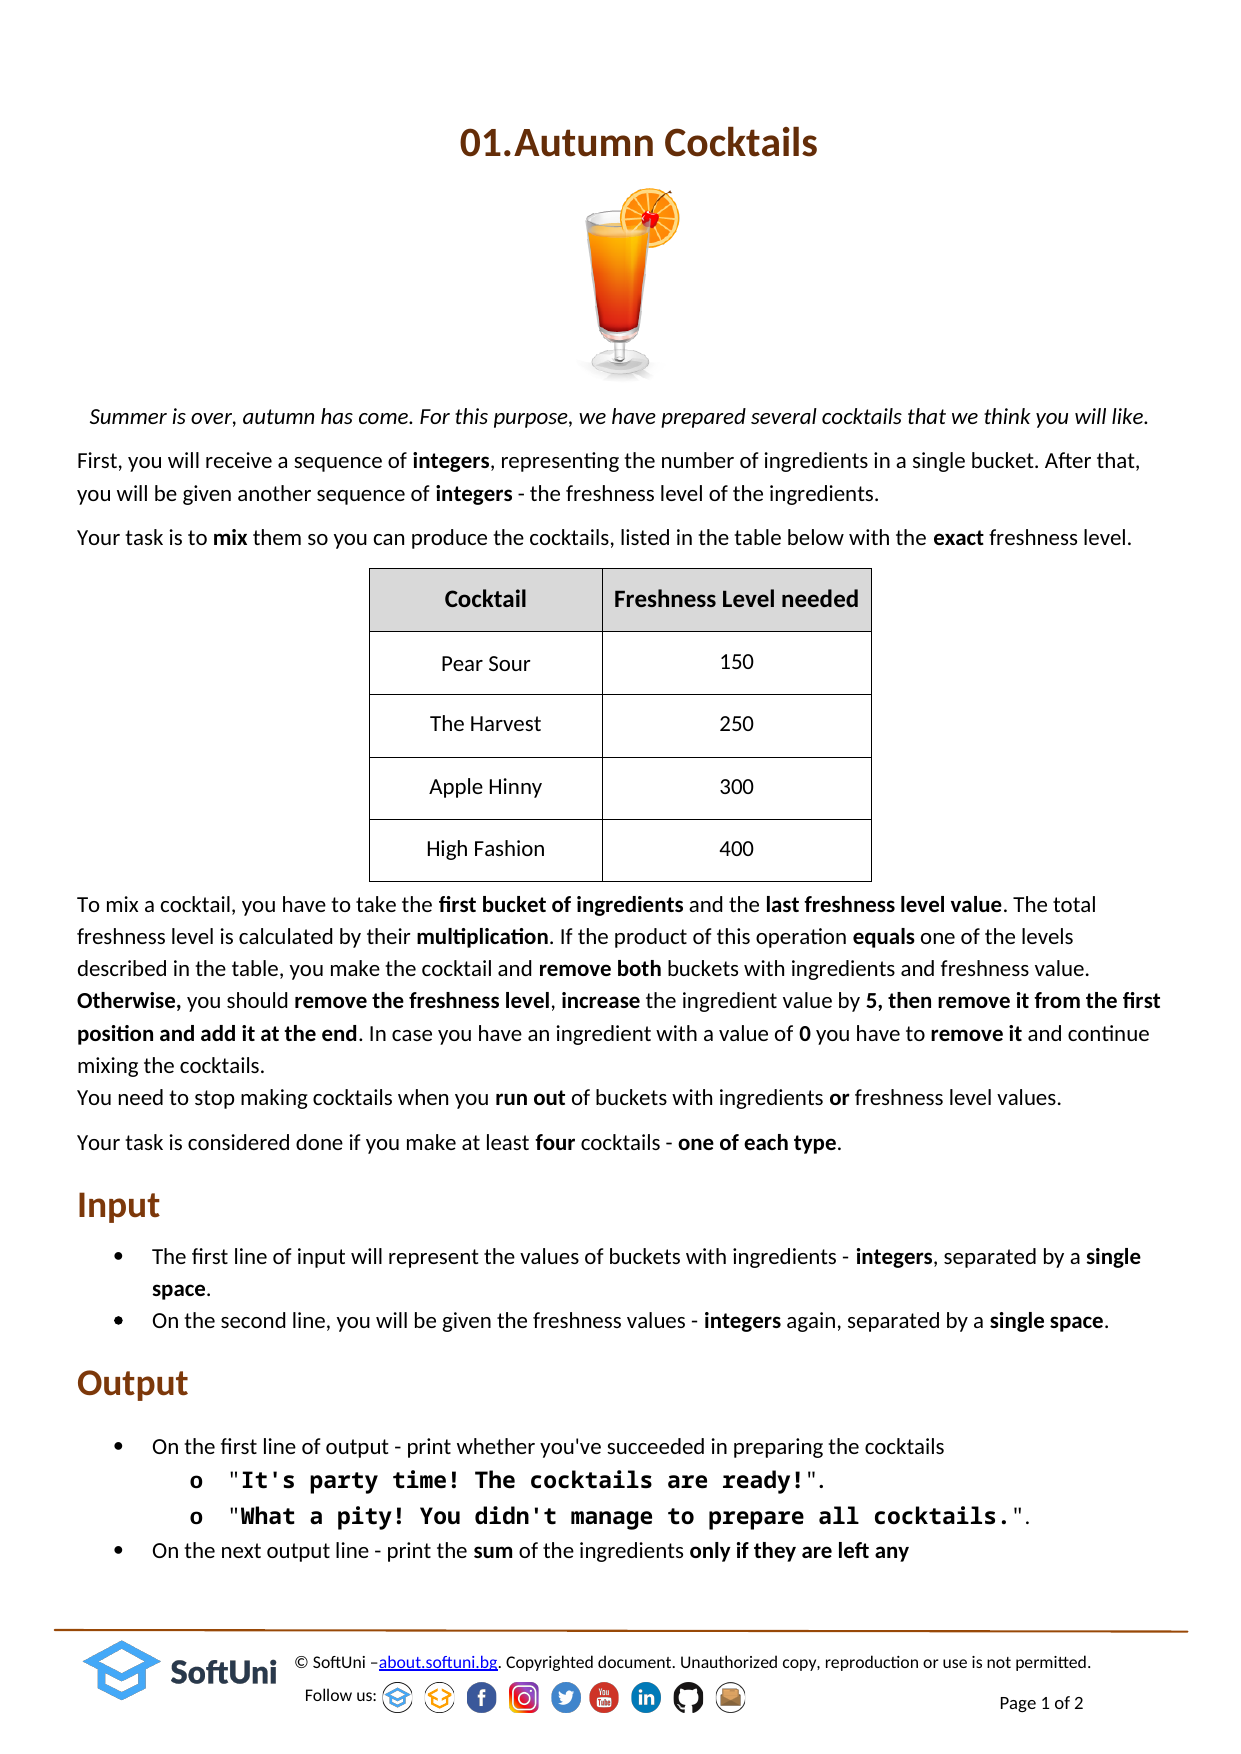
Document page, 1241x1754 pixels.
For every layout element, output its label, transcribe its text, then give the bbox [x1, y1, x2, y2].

text Summer is over, autumn has come. For this purpose, we have prepared several cocktails that we think you will like. [77, 402, 1163, 430]
text First, you will receive a sequence of integers, representing the number of ingredients in a single bucket. After that, you will be given another sequence of integers - the freshness level of the ingredients. [77, 447, 1163, 507]
table_cell Apple Hinny [370, 758, 602, 819]
table_cell 150 [603, 632, 871, 694]
picture [467, 1682, 497, 1713]
list On the first line of output - print whether you've succeeded in preparing the cocktails [114, 1432, 1163, 1460]
picture [652, 1704, 661, 1713]
table_header Freshness Level needed [603, 569, 871, 631]
picture [551, 1682, 581, 1713]
picture [673, 1682, 704, 1713]
list On the next output line - print the sum of the ingredients only if they are left any [114, 1536, 1163, 1564]
table_cell 300 [603, 758, 871, 819]
table_cell 250 [603, 695, 871, 757]
list "What a pity! You didn't manage to prepare all cocktails.". [189, 1500, 1163, 1532]
picture [645, 1695, 654, 1704]
table_cell 400 [603, 820, 871, 881]
picture [589, 1682, 619, 1713]
picture [424, 1682, 455, 1713]
picture [715, 1682, 746, 1713]
text Your task is considered done if you make at least four cocktails - one of each type. [77, 1128, 1163, 1156]
picture [652, 1682, 661, 1691]
subtitle Autumn Cocktails [114, 116, 1163, 167]
picture [631, 1704, 640, 1713]
table_cell The Harvest [370, 695, 602, 757]
text Your task is to mix them so you can produce the cocktails, listed in the table below with the exact freshness level. [77, 523, 1163, 551]
picture [76, 1634, 283, 1706]
picture [519, 183, 722, 386]
list On the second line, you will be given the freshness values - integers again, separated by a single space. [114, 1306, 1163, 1334]
table_cell Pear Sour [370, 632, 602, 694]
subtitle Output [77, 1359, 1163, 1405]
subtitle Input [77, 1181, 1163, 1227]
picture [509, 1682, 539, 1713]
picture [631, 1682, 640, 1691]
text To mix a cocktail, you have to take the first bucket of ingredients and the last freshness level value. The total freshness level is calculated by their multiplication. If the product of this operation equals one of the levels described in the table, you make the cocktail and remove both buckets with ingredients and freshness value. Otherwise, you should remove the freshness level, increase the ingredient value by 5, then remove it from the first position and add it at the end. In case you have an ingredient with a value of 0 you have to remove it and continue mixing the cocktails. You need to stop making cocktails when you run out of buckets with ingredients or freshness level values. [77, 890, 1163, 1111]
picture [382, 1682, 413, 1713]
list "It's party time! The cocktails are ready!". [189, 1464, 1163, 1496]
table_cell High Fashion [370, 820, 602, 881]
list The first line of input will represent the values of buckets with ingredients - integers, separated by a single space. [114, 1242, 1163, 1302]
table_header Cocktail [370, 569, 602, 631]
